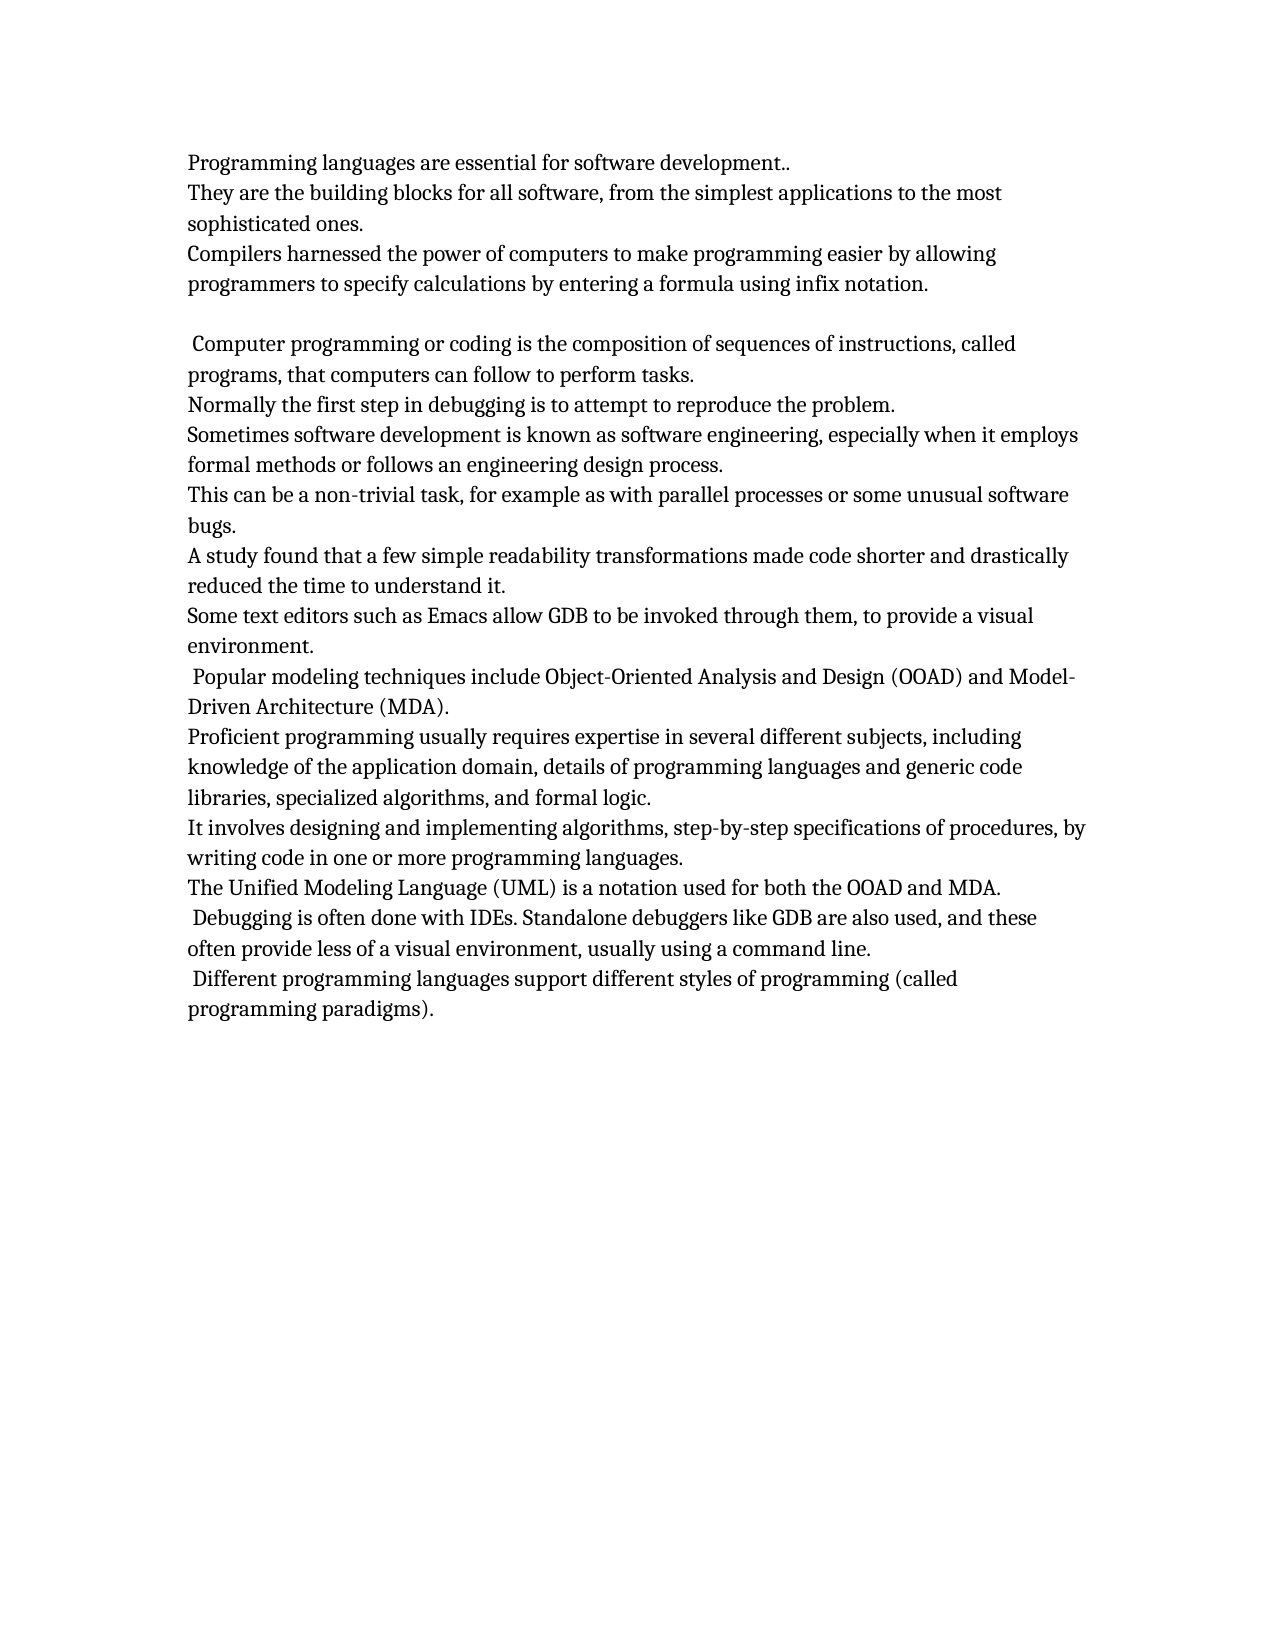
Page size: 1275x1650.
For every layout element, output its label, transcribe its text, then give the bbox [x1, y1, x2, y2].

text Programming languages are essential for software development.. They are the building blocks for all software, from the simplest applications to the most sophisticated ones. Compilers harnessed the power of computers to make programming easier by allowing programmers to specify calculations by entering a formula using infix notation. Computer programming or coding is the composition of sequences of instructions, called programs, that computers can follow to perform tasks. Normally the first step in debugging is to attempt to reproduce the problem. Sometimes software development is known as software engineering, especially when it employs formal methods or follows an engineering design process. This can be a non-trivial task, for example as with parallel processes or some unusual software bugs. A study found that a few simple readability transformations made code shorter and drastically reduced the time to understand it. Some text editors such as Emacs allow GDB to be invoked through them, to provide a visual environment. Popular modeling techniques include Object-Oriented Analysis and Design (OOAD) and Model-Driven Architecture (MDA). Proficient programming usually requires expertise in several different subjects, including knowledge of the application domain, details of programming languages and generic code libraries, specialized algorithms, and formal logic. It involves designing and implementing algorithms, step-by-step specifications of procedures, by writing code in one or more programming languages. The Unified Modeling Language (UML) is a notation used for both the OOAD and MDA. Debugging is often done with IDEs. Standalone debuggers like GDB are also used, and these often provide less of a visual environment, usually using a command line. Different programming languages support different styles of programming (called programming paradigms). [187, 150, 1087, 1022]
